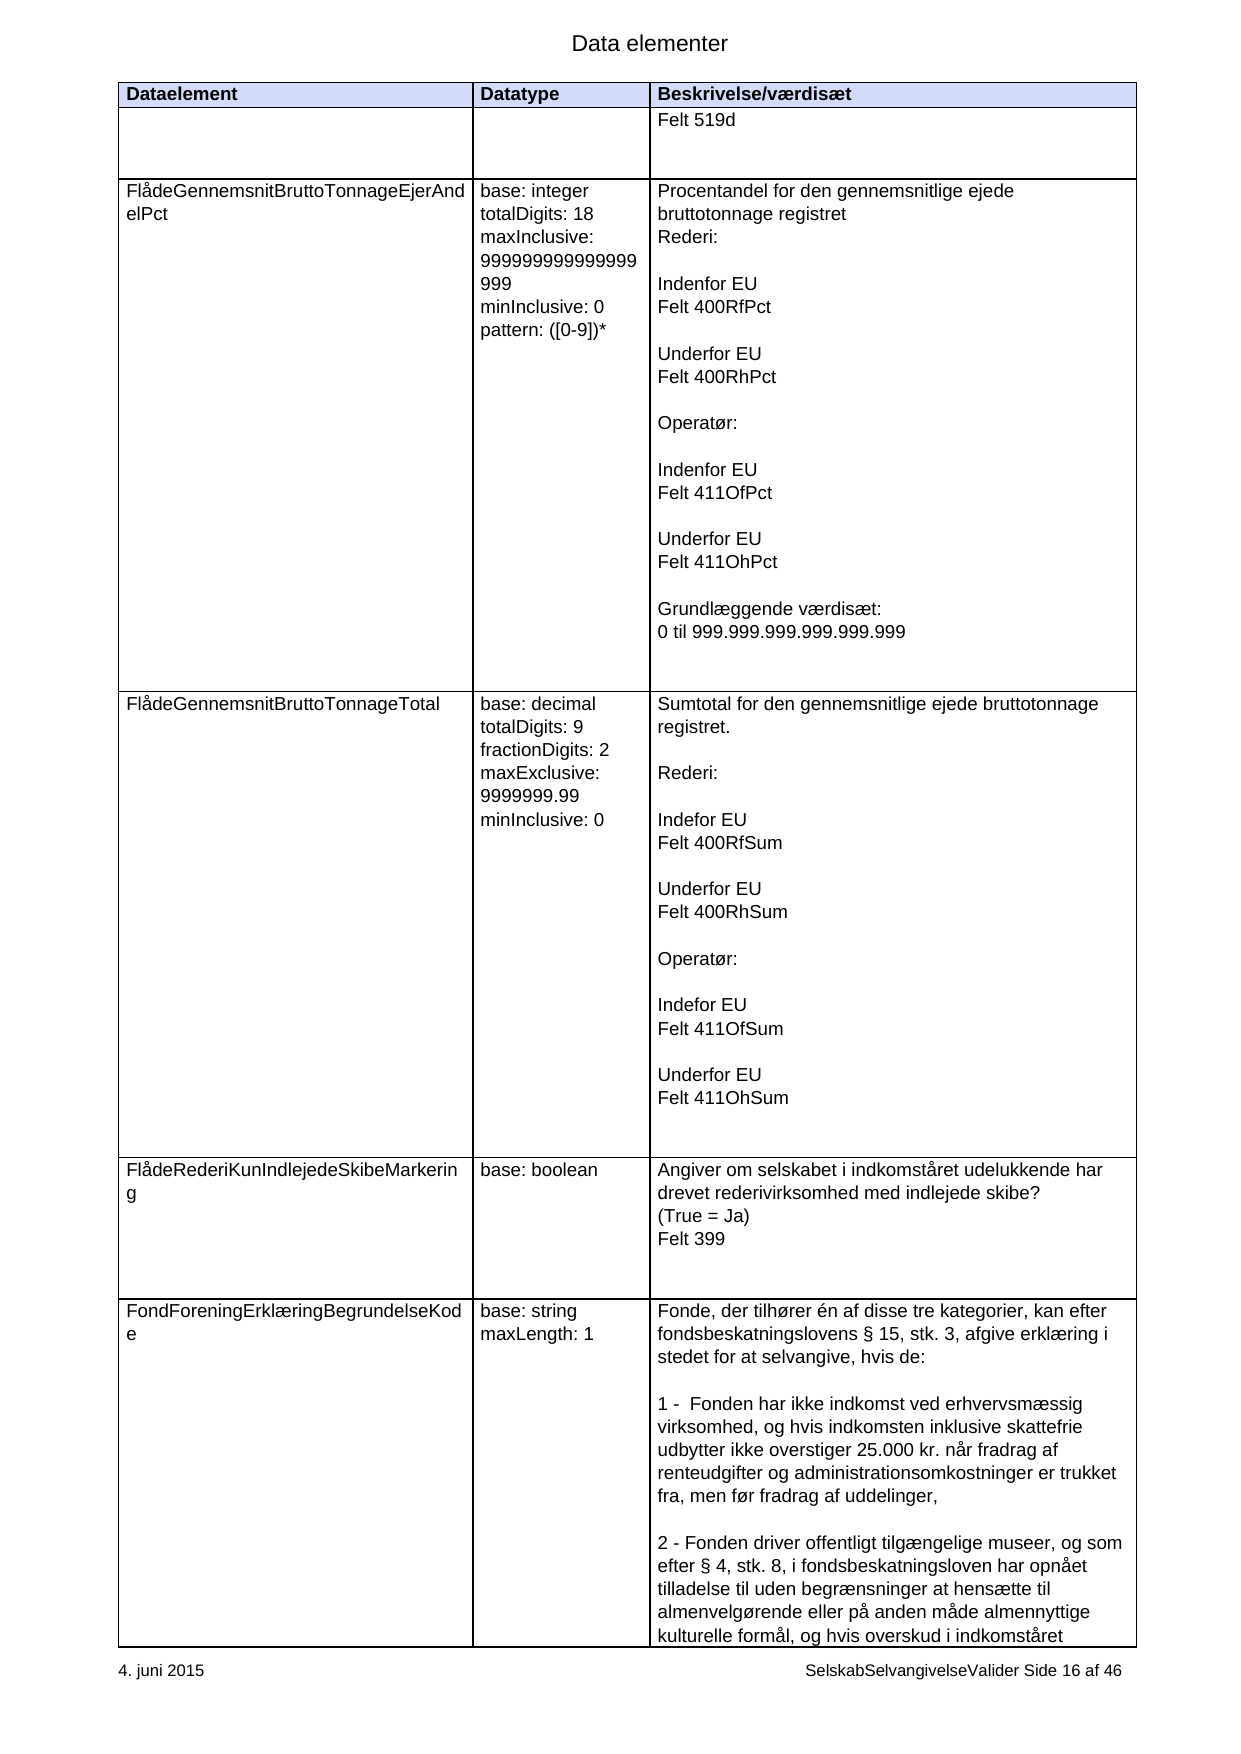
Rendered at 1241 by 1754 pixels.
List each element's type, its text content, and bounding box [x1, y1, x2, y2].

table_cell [651, 1300, 1136, 1646]
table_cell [119, 1300, 472, 1646]
table_cell FlådeGennemsnitBruttoTonnageTotal [119, 692, 472, 1157]
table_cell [474, 1300, 649, 1646]
table_header Beskrivelse/værdisæt [651, 83, 1136, 107]
table_cell base: integer totalDigits: 18 maxInclusive: 999999999999999999 minInclusive: 0 pattern: ([0-9])* [474, 180, 649, 691]
table_cell base: boolean [474, 1158, 649, 1298]
table_header Dataelement [119, 83, 472, 107]
table_cell FlådeRederiKunIndlejedeSkibeMarkering [119, 1158, 472, 1298]
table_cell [119, 108, 472, 178]
table_cell Angiver om selskabet i indkomståret udelukkende har drevet rederivirksomhed med indlejede skibe? (True = Ja) Felt 399 [651, 1158, 1136, 1298]
table_header Datatype [474, 83, 649, 107]
table_cell FlådeGennemsnitBruttoTonnageEjerAndelPct [119, 180, 472, 691]
table_cell Sumtotal for den gennemsnitlige ejede bruttotonnage registret. Rederi: Indefor EU Felt 400RfSum Underfor EU Felt 400RhSum Operatør: Indefor EU Felt 411OfSum Underfor EU Felt 411OhSum [651, 692, 1136, 1157]
table_cell base: decimal totalDigits: 9 fractionDigits: 2 maxExclusive: 9999999.99 minInclusive: 0 [474, 692, 649, 1157]
table_cell Procentandel for den gennemsnitlige ejede bruttotonnage registret Rederi: Indenfor EU Felt 400RfPct Underfor EU Felt 400RhPct Operatør: Indenfor EU Felt 411OfPct Underfor EU Felt 411OhPct Grundlæggende værdisæt: 0 til 999.999.999.999.999.999 [651, 180, 1136, 691]
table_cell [651, 108, 1136, 178]
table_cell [474, 108, 649, 178]
